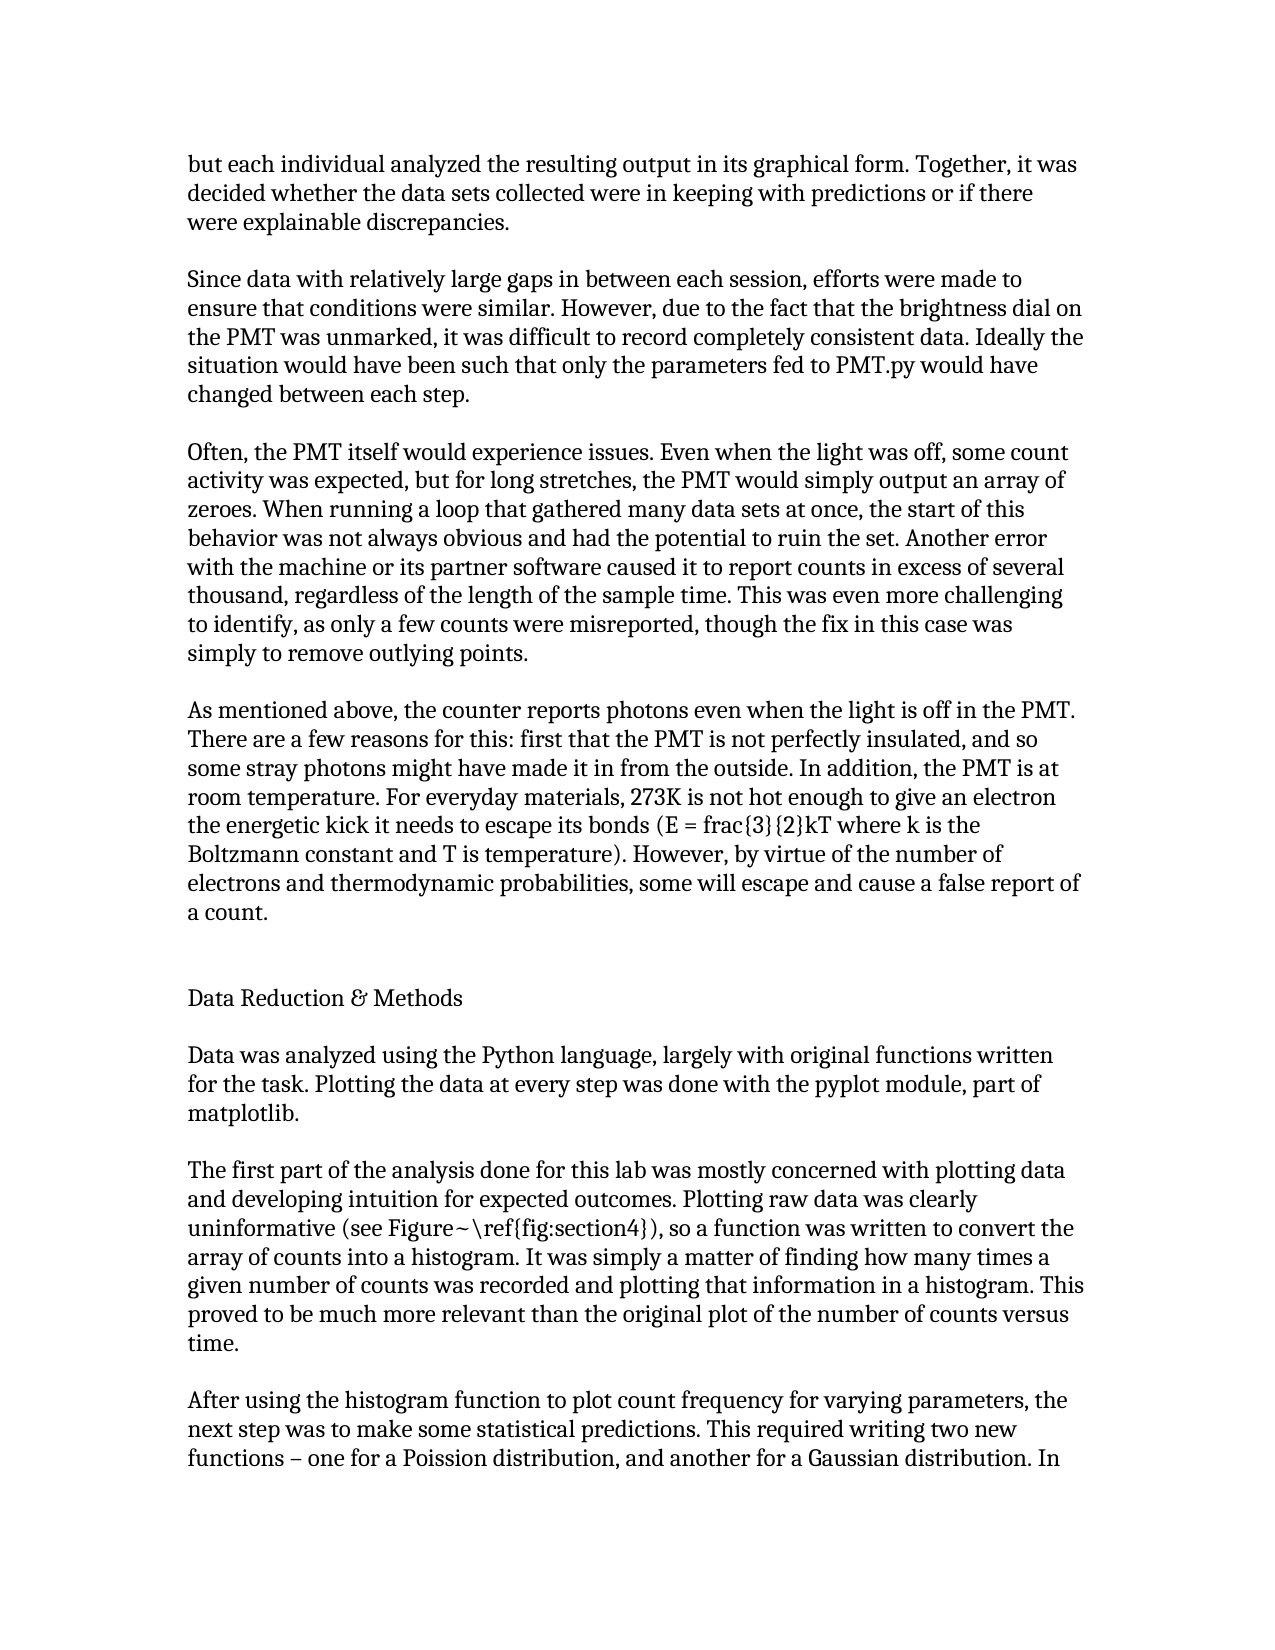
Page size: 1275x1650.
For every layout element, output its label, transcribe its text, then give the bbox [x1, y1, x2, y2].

text Data was analyzed using the Python language, largely with original functions written for the task. Plotting the data at every step was done with the pyplot module, part of matplotlib. [187, 1041, 1087, 1127]
text As mentioned above, the counter reports photons even when the light is off in the PMT. There are a few reasons for this: first that the PMT is not perfectly insulated, and so some stray photons might have made it in from the outside. In addition, the PMT is at room temperature. For everyday materials, 273K is not hot enough to give an electron the energetic kick it needs to escape its bonds (E = frac{3}{2}kT where k is the Boltzmann constant and T is temperature). However, by virtue of the number of electrons and thermodynamic probabilities, some will escape and cause a false report of a count. [187, 696, 1087, 926]
text Since data with relatively large gaps in between each session, efforts were made to ensure that conditions were similar. However, due to the fact that the brightness dial on the PMT was unmarked, it was difficult to record completely consistent data. Ideally the situation would have been such that only the parameters fed to PMT.py would have changed between each step. [187, 265, 1087, 409]
text The first part of the analysis done for this lab was mostly concerned with plotting data and developing intuition for expected outcomes. Plotting raw data was clearly uninformative (see Figure~\ref{fig:section4}), so a function was written to convert the array of counts into a histogram. It was simply a matter of finding how many times a given number of counts was recorded and plotting that information in a histogram. This proved to be much more relevant than the original plot of the number of counts versus time. [187, 1156, 1087, 1357]
text Often, the PMT itself would experience issues. Even when the light was off, some count activity was expected, but for long stretches, the PMT would simply output an array of zeroes. When running a loop that gathered many data sets at once, the start of this behavior was not always obvious and had the potential to ruin the set. Another error with the machine or its partner software caused it to report counts in excess of several thousand, regardless of the length of the sample time. This was even more challenging to identify, as only a few counts were misreported, though the fix in this case was simply to remove outlying points. [187, 437, 1087, 667]
text Data Reduction & Methods [187, 984, 1087, 1012]
